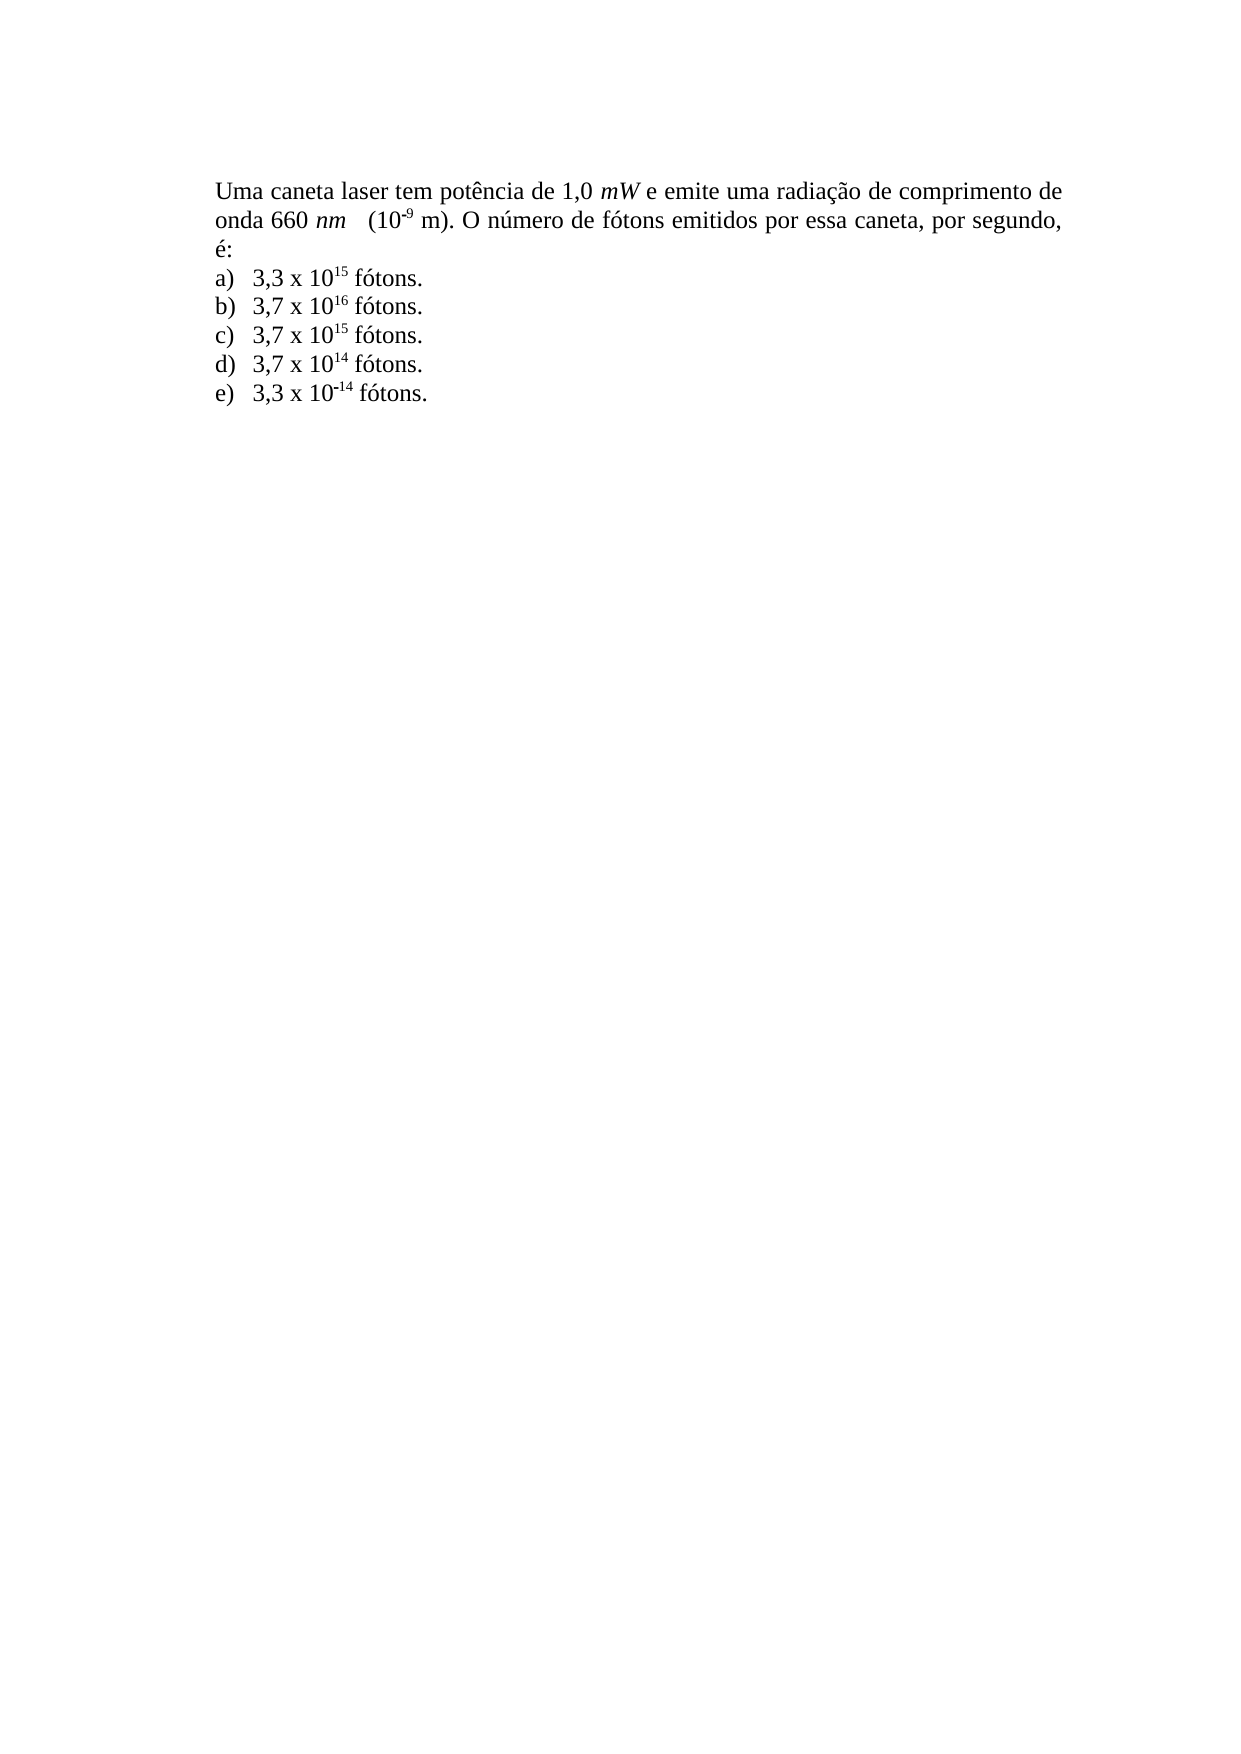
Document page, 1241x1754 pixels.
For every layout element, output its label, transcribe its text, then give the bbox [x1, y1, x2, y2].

text a) 3,3 x 1015 fótons. [215, 263, 1063, 291]
text d) 3,7 x 1014 fótons. [215, 349, 1063, 378]
text c) 3,7 x 1015 fótons. [215, 320, 1063, 349]
text e) 3,3 x 1014 fótons. [215, 378, 1063, 406]
text b) 3,7 x 1016 fótons. [215, 291, 1063, 320]
text Uma caneta laser tem potência de 1,0 mW e emite uma radiação de comprimento de onda 660 nm (109 m). O número de fótons emitidos por essa caneta, por segundo, é: [215, 176, 1063, 263]
